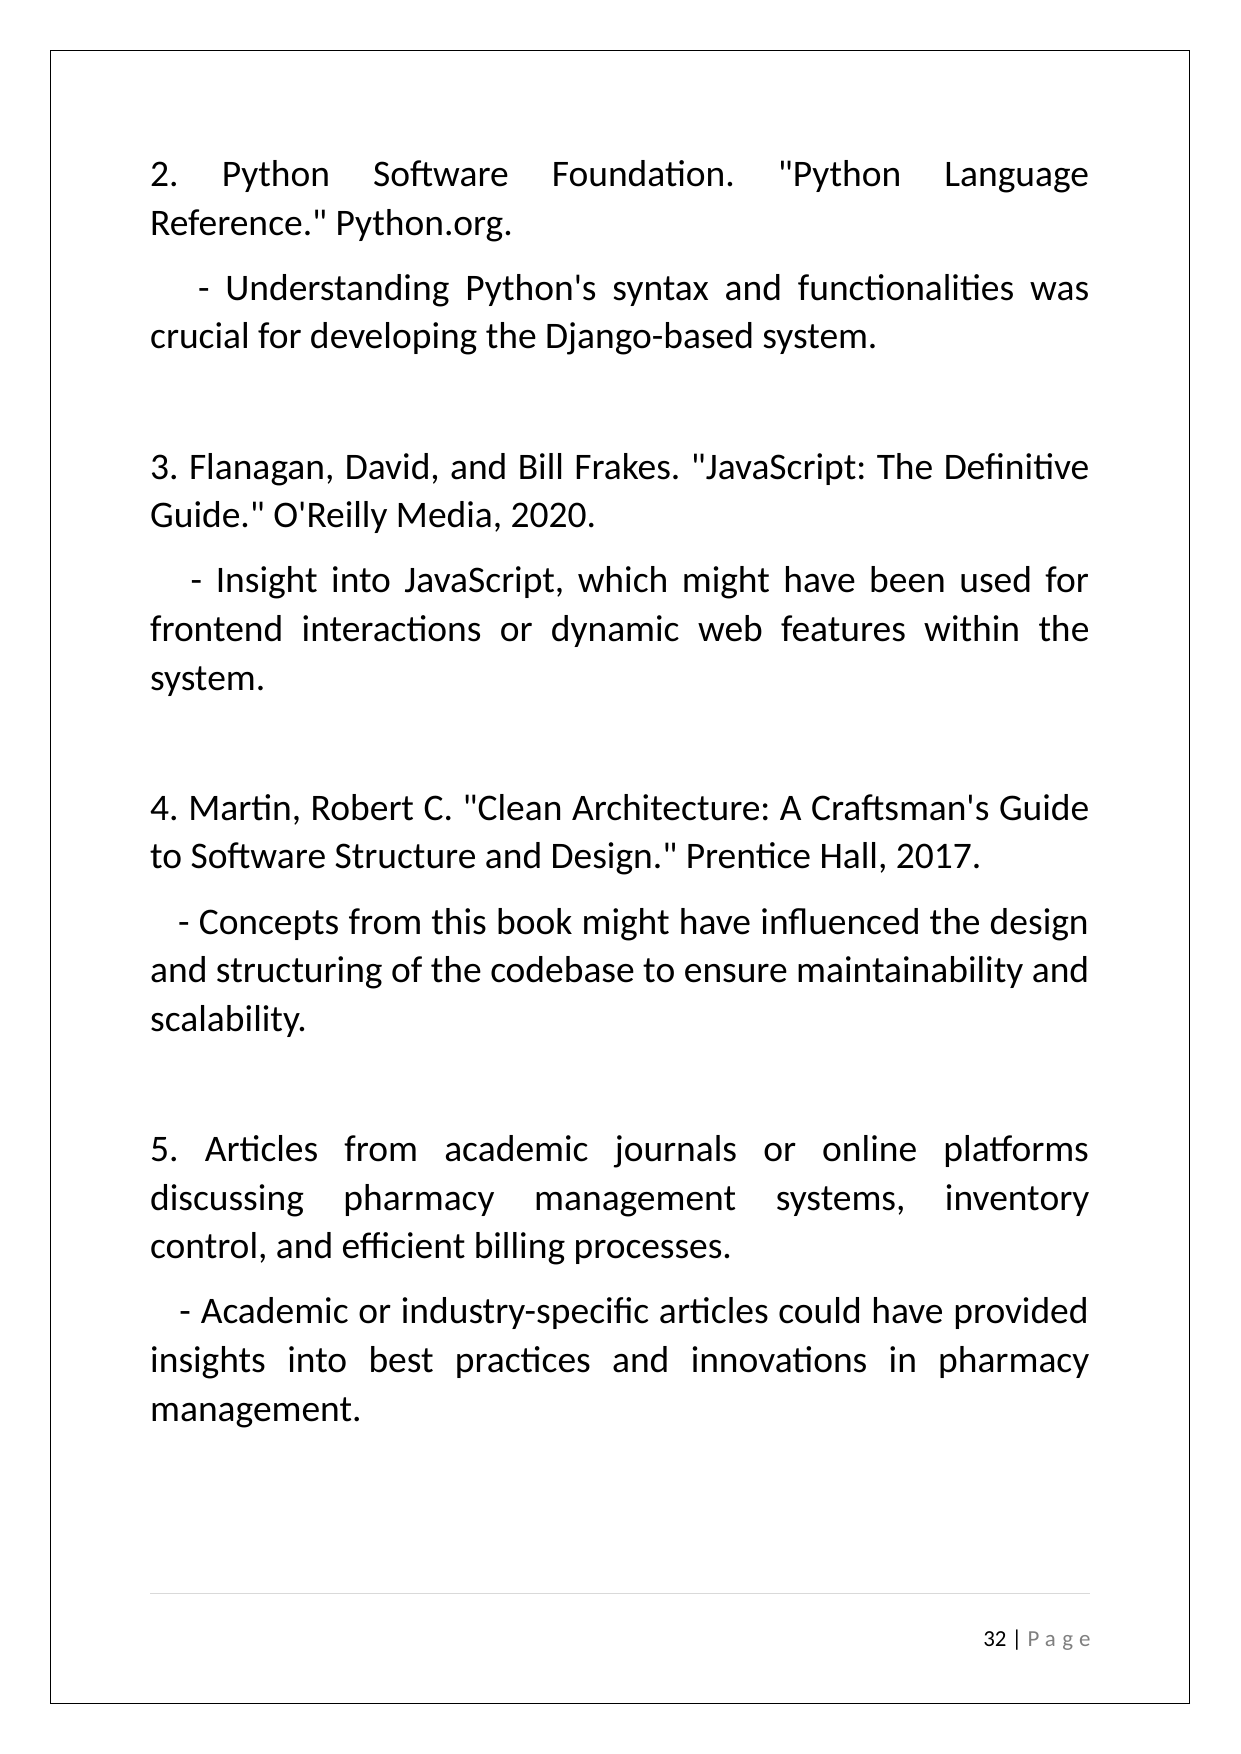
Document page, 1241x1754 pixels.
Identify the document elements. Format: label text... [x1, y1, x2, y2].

text 2. Python Software Foundation. "Python Language Reference." Python.org. [150, 150, 1090, 244]
text 3. Flanagan, David, and Bill Frakes. "JavaScript: The Definitive Guide." O'Reilly Media, 2020. [150, 443, 1090, 537]
text 5. Articles from academic journals or online platforms discussing pharmacy management systems, inventory control, and efficient billing processes. [150, 1125, 1090, 1268]
text - Academic or industry-specific articles could have provided insights into best practices and innovations in pharmacy management. [150, 1287, 1090, 1430]
text - Understanding Python's syntax and functionalities was crucial for developing the Django-based system. [150, 264, 1090, 358]
text - Concepts from this book might have influenced the design and structuring of the codebase to ensure maintainability and scalability. [150, 898, 1090, 1041]
text 4. Martin, Robert C. "Clean Architecture: A Craftsman's Guide to Software Structure and Design." Prentice Hall, 2017. [150, 784, 1090, 878]
text - Insight into JavaScript, which might have been used for frontend interactions or dynamic web features within the system. [150, 556, 1090, 699]
